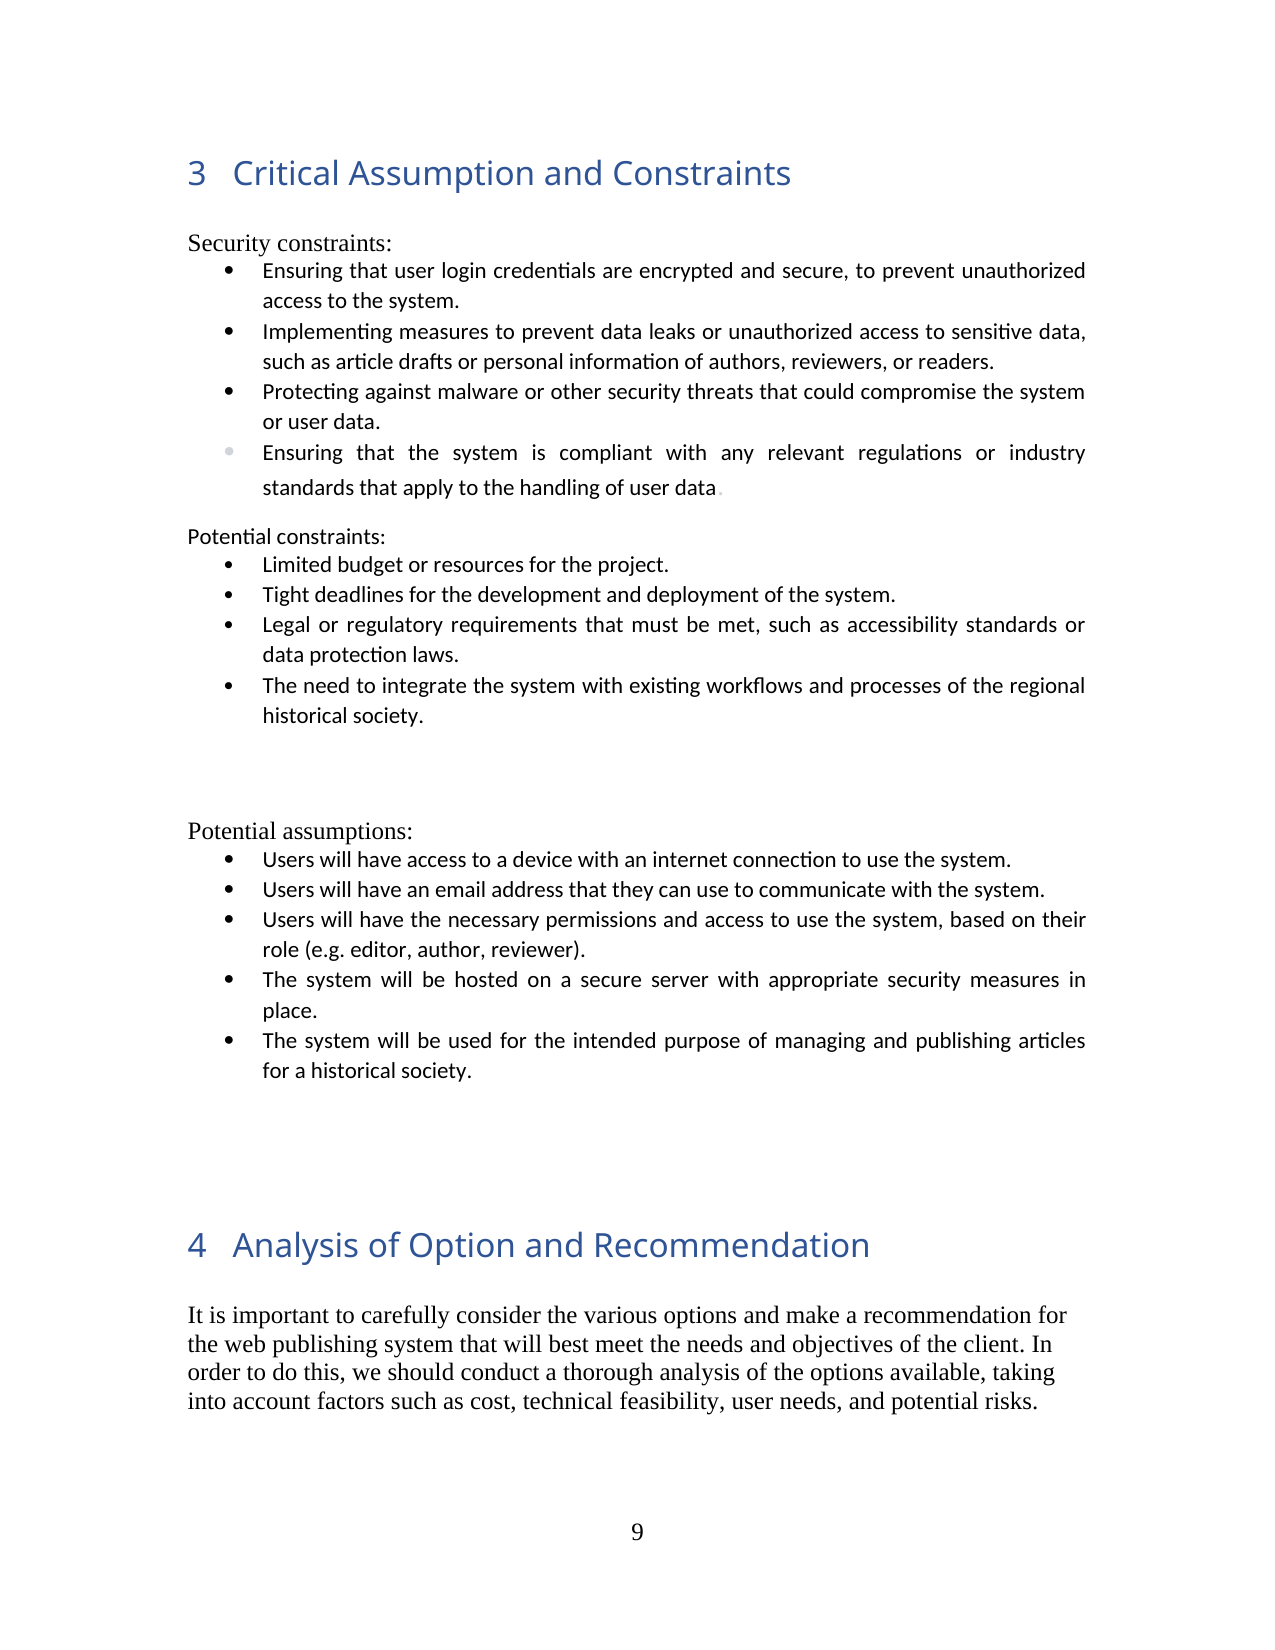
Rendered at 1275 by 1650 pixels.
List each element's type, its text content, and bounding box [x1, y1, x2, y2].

list Legal or regulatory requirements that must be met, such as accessibility standards or data protection laws. [225, 610, 1087, 668]
subtitle Critical Assumption and Constraints [187, 150, 1087, 195]
text Security constraints: [187, 228, 1087, 256]
list Ensuring that the system is compliant with any relevant regulations or industry standards that apply to the handling of user data. [225, 438, 1087, 502]
text Potential assumptions: [187, 816, 1087, 845]
text It is important to carefully consider the various options and make a recommendation for the web publishing system that will best meet the needs and objectives of the client. In order to do this, we should conduct a thorough analysis of the options available, taking into account factors such as cost, technical feasibility, user needs, and potential risks. [187, 1300, 1087, 1415]
list Tight deadlines for the development and deployment of the system. [225, 580, 1087, 608]
subtitle Analysis of Option and Recommendation [187, 1222, 1087, 1268]
list The need to integrate the system with existing workflows and processes of the regional historical society. [225, 671, 1087, 729]
list Ensuring that user login credentials are encrypted and secure, to prevent unauthorized access to the system. [225, 256, 1087, 315]
list Users will have an email address that they can use to communicate with the system. [225, 875, 1087, 903]
list Implementing measures to prevent data leaks or unauthorized access to sensitive data, such as article drafts or personal information of authors, reviewers, or readers. [225, 317, 1087, 375]
list The system will be hosted on a secure server with appropriate security measures in place. [225, 966, 1087, 1024]
list Users will have access to a device with an internet connection to use the system. [225, 845, 1087, 873]
list The system will be used for the intended purpose of managing and publishing articles for a historical society. [225, 1026, 1087, 1084]
list Limited budget or resources for the project. [225, 550, 1087, 578]
list Users will have the necessary permissions and access to use the system, based on their role (e.g. editor, author, reviewer). [225, 905, 1087, 963]
list Protecting against malware or other security threats that could compromise the system or user data. [225, 377, 1087, 436]
text Potential constraints: [187, 522, 1087, 550]
